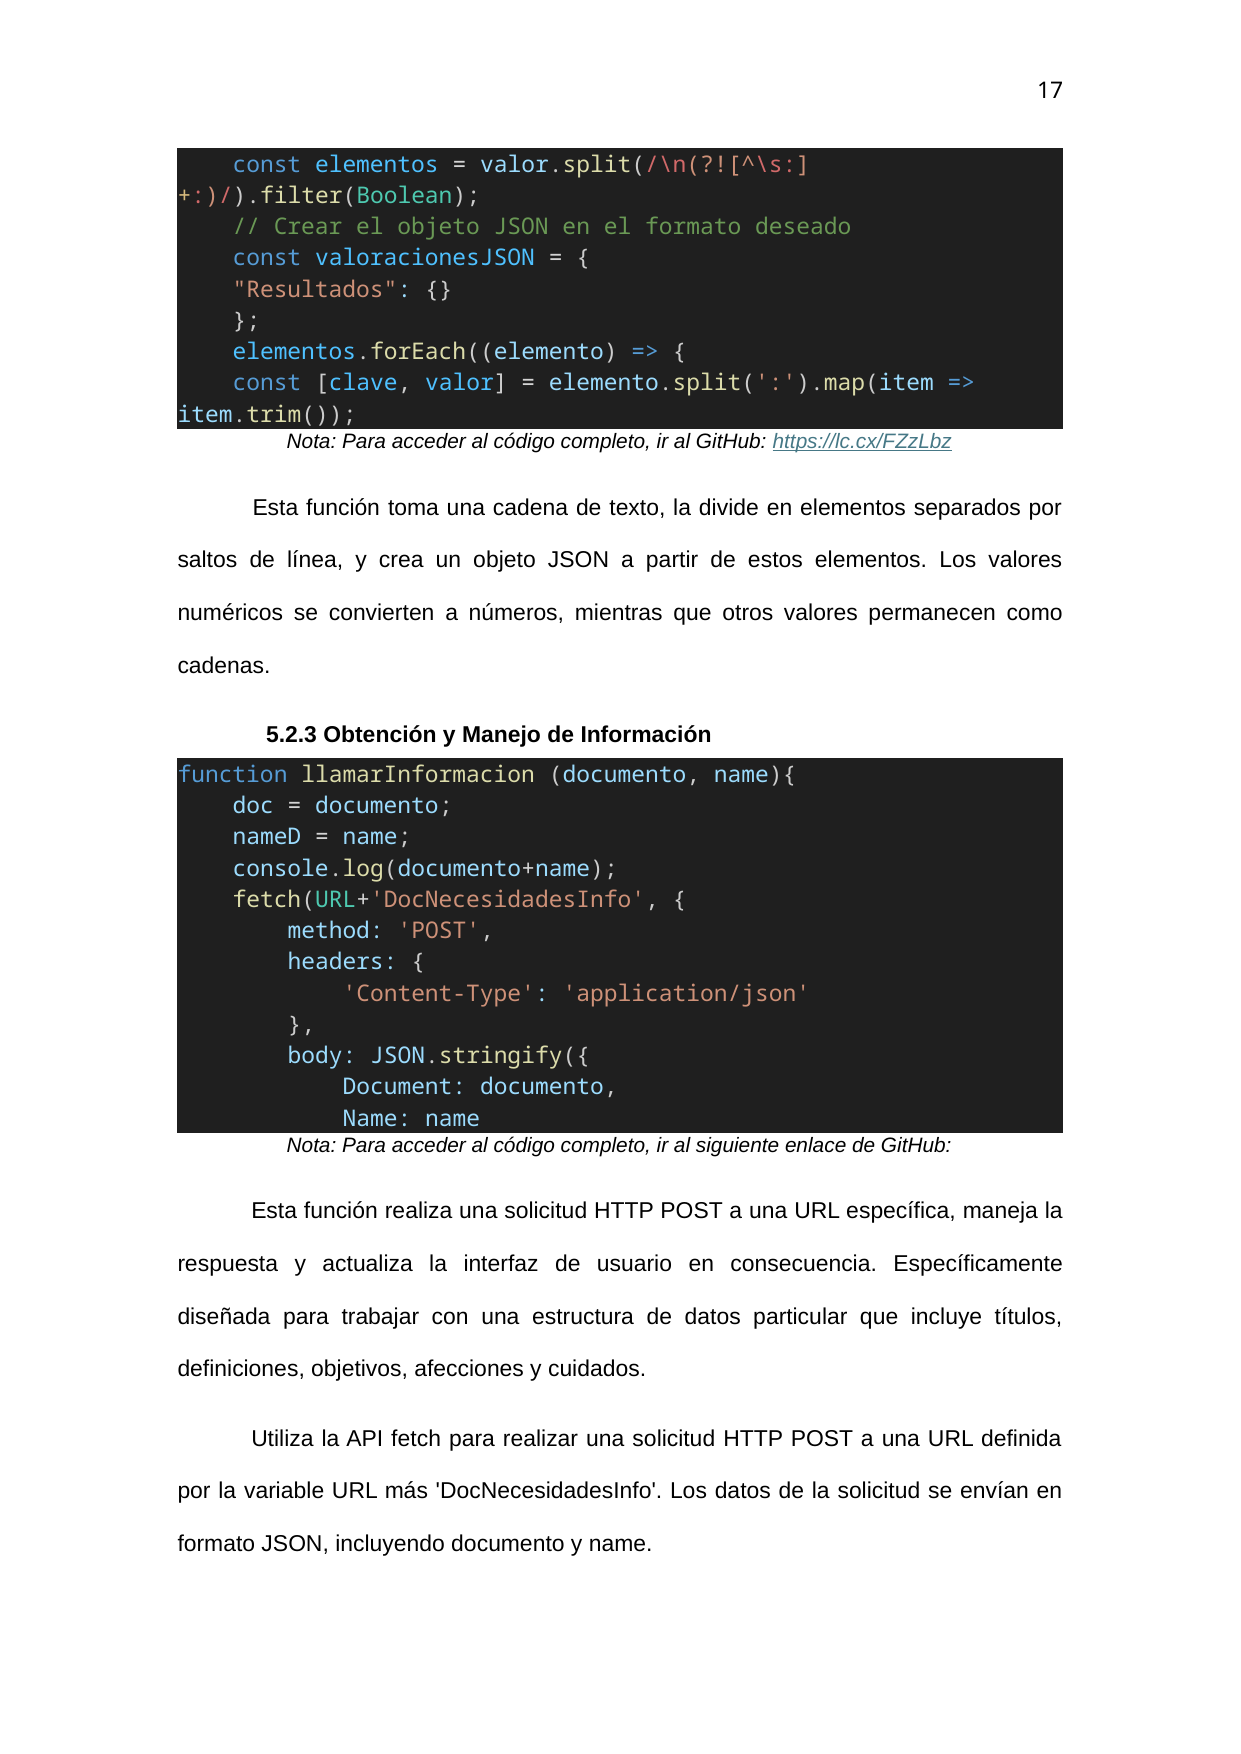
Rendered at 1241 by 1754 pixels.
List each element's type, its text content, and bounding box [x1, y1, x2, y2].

text function llamarInformacion (documento, name){ [177, 758, 1063, 789]
text Nota: Para acceder al código completo, ir al siguiente enlace de GitHub: [177, 1133, 1063, 1157]
text // Crear el objeto JSON en el formato deseado [177, 210, 1063, 241]
text body: JSON.stringify({ [177, 1039, 1063, 1070]
text console.log(documento+name); [177, 851, 1063, 883]
text Nota: Para acceder al código completo, ir al GitHub: https://lc.cx/FZzLbz [177, 429, 1063, 453]
text Esta función toma una cadena de texto, la divide en elementos separados por saltos de línea, y crea un objeto JSON a partir de estos elementos. Los valores numéricos se convierten a números, mientras que otros valores permanecen como cadenas. [177, 493, 1063, 678]
text const valoracionesJSON = { [177, 241, 1063, 273]
text }; [177, 304, 1063, 335]
text doc = documento; [177, 789, 1063, 820]
text fetch(URL+'DocNecesidadesInfo', { [177, 883, 1063, 914]
text headers: { [177, 945, 1063, 976]
text const elementos = valor.split(/\n(?![^\s:]+:)/).filter(Boolean); [177, 148, 1063, 210]
text method: 'POST', [177, 914, 1063, 945]
text nameD = name; [177, 820, 1063, 851]
text 'Content-Type': 'application/json' [177, 976, 1063, 1008]
text Document: documento, [177, 1070, 1063, 1101]
text Utiliza la API fetch para realizar una solicitud HTTP POST a una URL definida por la variable URL más 'DocNecesidadesInfo'. Los datos de la solicitud se envían en formato JSON, incluyendo documento y name. [177, 1425, 1063, 1557]
text }, [177, 1008, 1063, 1039]
text "Resultados": {} [177, 273, 1063, 304]
text elementos.forEach((elemento) => { [177, 335, 1063, 366]
text Name: name [177, 1101, 1063, 1133]
text const [clave, valor] = elemento.split(':').map(item => item.trim()); [177, 366, 1063, 429]
subtitle 5.2.3 Obtención y Manejo de Información [177, 721, 1063, 747]
text Esta función realiza una solicitud HTTP POST a una URL específica, maneja la respuesta y actualiza la interfaz de usuario en consecuencia. Específicamente diseñada para trabajar con una estructura de datos particular que incluye títulos, definiciones, objetivos, afecciones y cuidados. [177, 1197, 1063, 1382]
